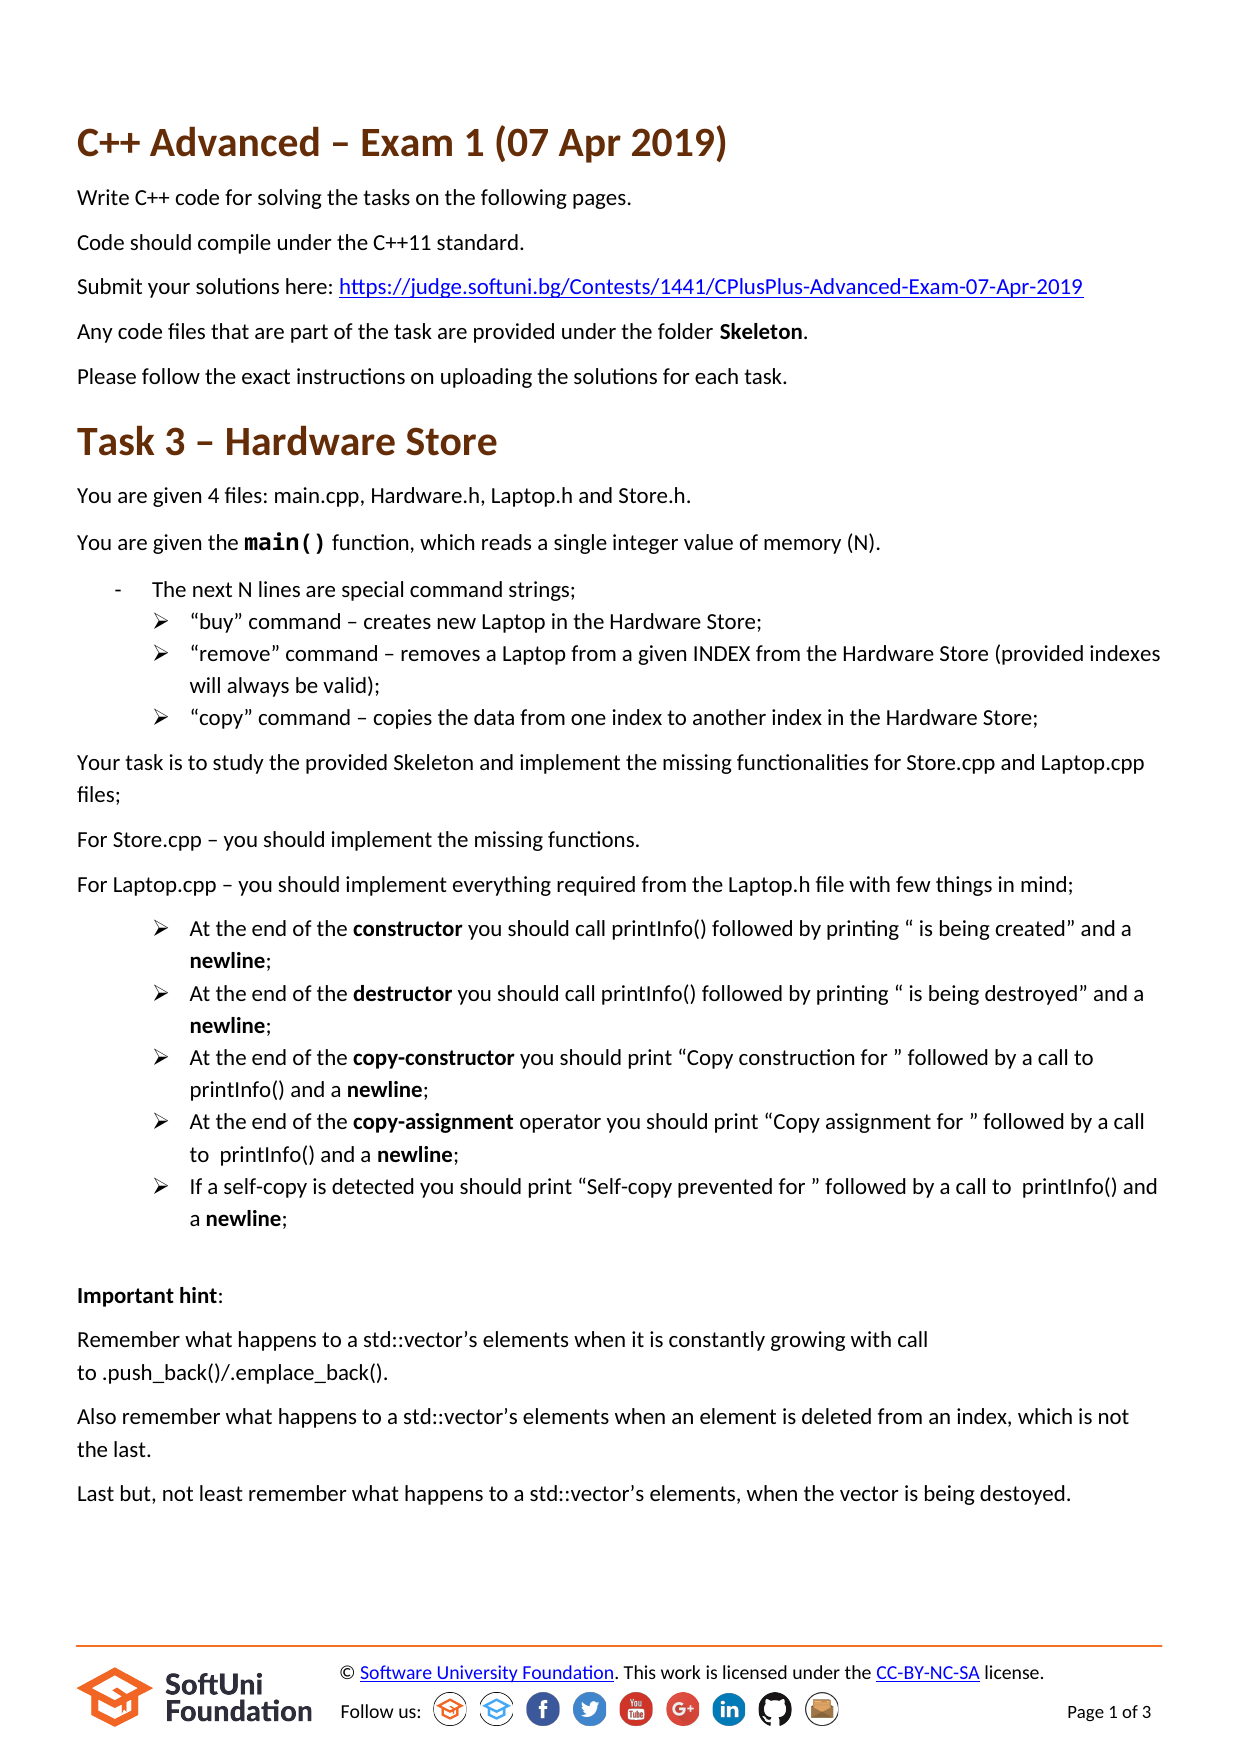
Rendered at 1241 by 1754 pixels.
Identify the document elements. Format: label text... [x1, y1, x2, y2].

text Write C++ code for solving the tasks on the following pages. [77, 183, 1163, 211]
text For Store.cpp – you should implement the missing functions. [77, 825, 1163, 853]
picture [480, 1692, 513, 1726]
list At the end of the copy-assignment operator you should print “Copy assignment for ” followed by a call to printInfo() and a newline; [152, 1107, 1163, 1168]
subtitle Task 3 – Hardware Store [77, 415, 1163, 466]
list At the end of the copy-constructor you should print “Copy construction for ” followed by a call to printInfo() and a newline; [152, 1043, 1163, 1103]
text Last but, not least remember what happens to a std::vector’s elements, when the vector is being destoyed. [77, 1479, 1163, 1507]
list At the end of the destructor you should call printInfo() followed by printing “ is being destroyed” and a newline; [152, 979, 1163, 1039]
picture [712, 1693, 722, 1703]
text Remember what happens to a std::vector’s elements when it is constantly growing with call to .push_back()/.emplace_back(). [77, 1326, 1163, 1386]
picture [76, 1667, 312, 1727]
picture [433, 1692, 467, 1726]
picture [573, 1692, 607, 1726]
picture [758, 1692, 792, 1726]
text Submit your solutions here: https://judge.softuni.bg/Contests/1441/CPlusPlus-Advanced-Exam-07-Apr-2019 [77, 272, 1163, 300]
picture [727, 1707, 738, 1717]
list “remove” command – removes a Laptop from a given INDEX from the Hardware Store (provided indexes will always be valid); [152, 639, 1163, 699]
picture [712, 1716, 722, 1726]
text Any code files that are part of the task are provided under the folder Skeleton. [77, 317, 1163, 345]
list At the end of the constructor you should call printInfo() followed by printing “ is being created” and a newline; [152, 914, 1163, 974]
list “copy” command – copies the data from one index to another index in the Hardware Store; [152, 703, 1163, 731]
picture [666, 1692, 700, 1726]
text Please follow the exact instructions on uploading the solutions for each task. [77, 362, 1163, 390]
list The next N lines are special command strings; [114, 575, 1163, 603]
picture [526, 1692, 560, 1726]
picture [736, 1693, 746, 1703]
text Also remember what happens to a std::vector’s elements when an element is deleted from an index, which is not the last. [77, 1402, 1163, 1463]
text Your task is to study the provided Skeleton and implement the missing functionalities for Store.cpp and Laptop.cpp files; [77, 748, 1163, 808]
text Important hint: [77, 1281, 1163, 1309]
subtitle C++ Advanced – Exam 1 (07 Apr 2019) [77, 116, 1163, 167]
text You are given the main() function, which reads a single integer value of memory (N). [77, 526, 1163, 557]
text Code should compile under the C++11 standard. [77, 228, 1163, 256]
picture [619, 1692, 653, 1726]
list If a self-copy is detected you should print “Self-copy prevented for ” followed by a call to printInfo() and a newline; [152, 1172, 1163, 1232]
text For Laptop.cpp – you should implement everything required from the Laptop.h file with few things in mind; [77, 870, 1163, 898]
picture [736, 1716, 746, 1726]
picture [805, 1692, 839, 1726]
list “buy” command – creates new Laptop in the Hardware Store; [152, 607, 1163, 635]
text You are given 4 files: main.cpp, Hardware.h, Laptop.h and Store.h. [77, 482, 1163, 509]
